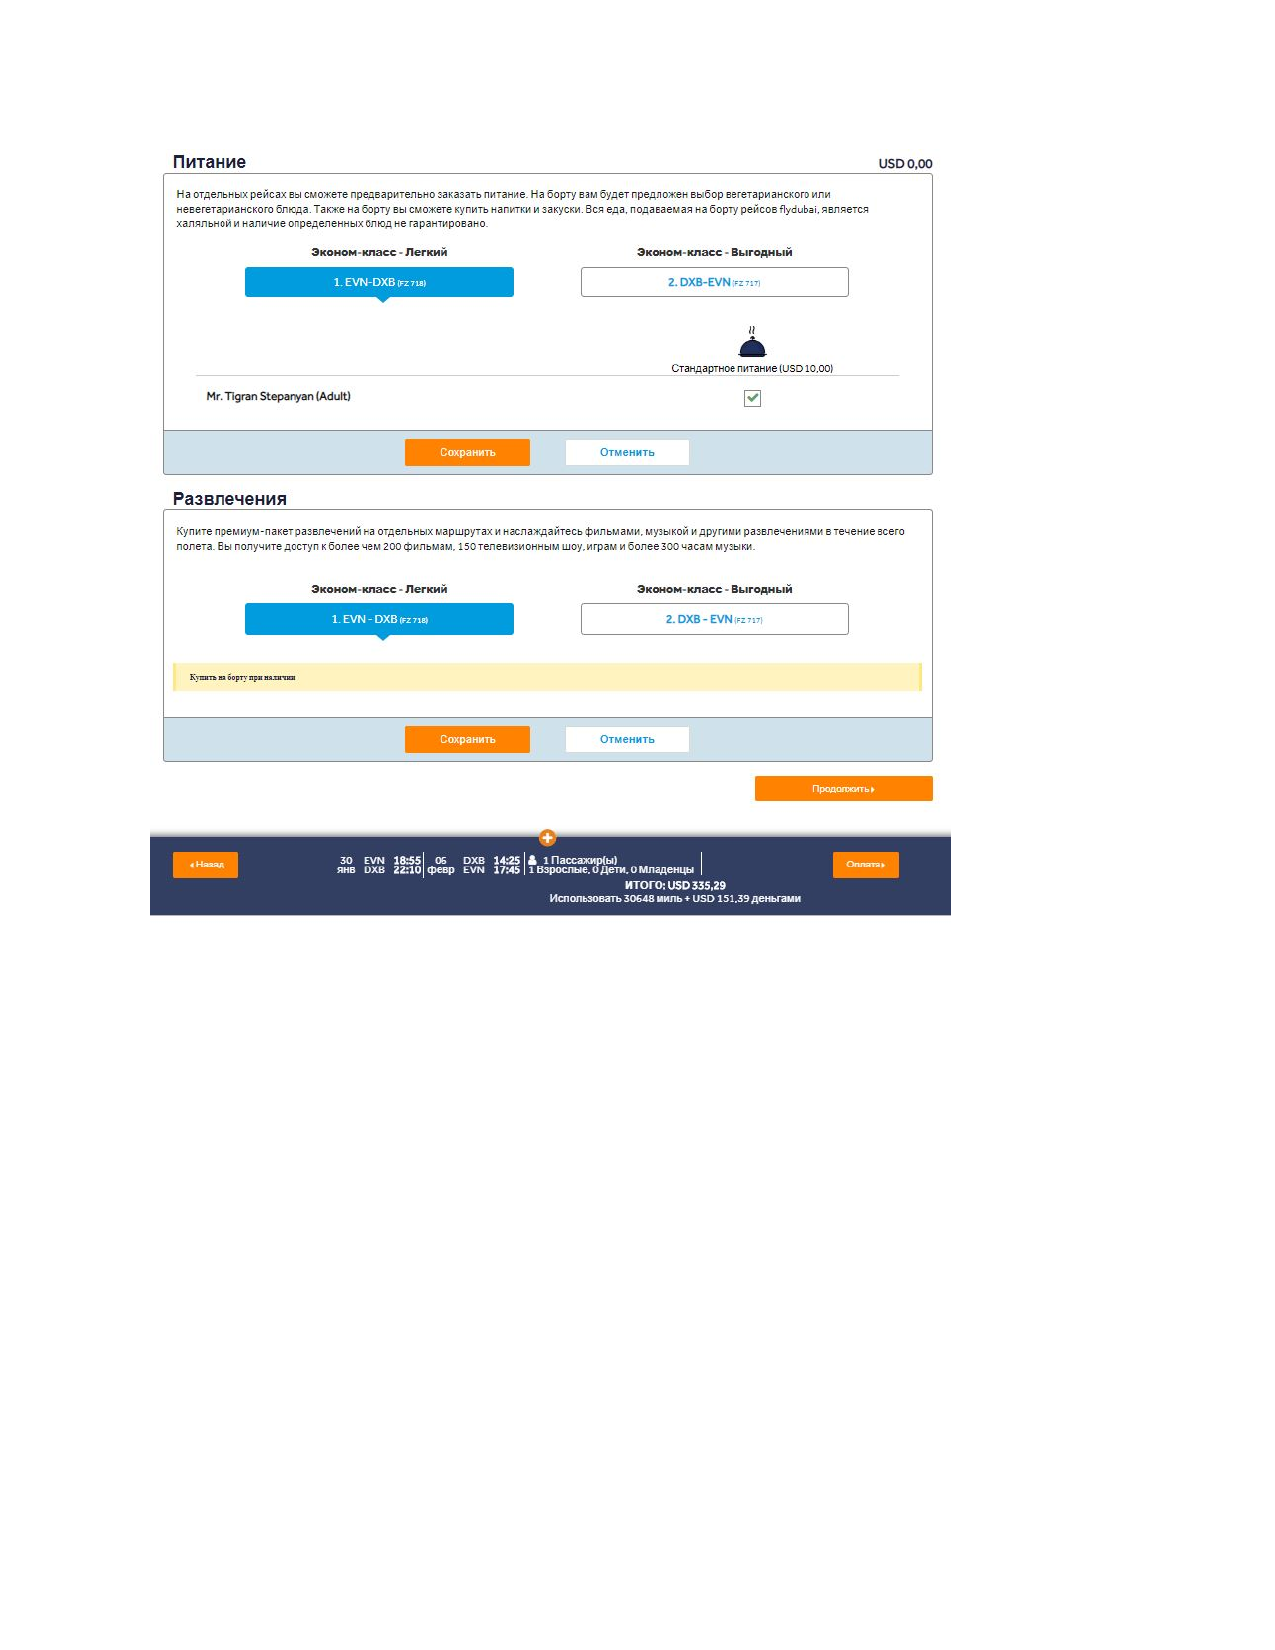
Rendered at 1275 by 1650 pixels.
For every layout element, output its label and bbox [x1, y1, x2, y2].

picture [150, 149, 951, 938]
